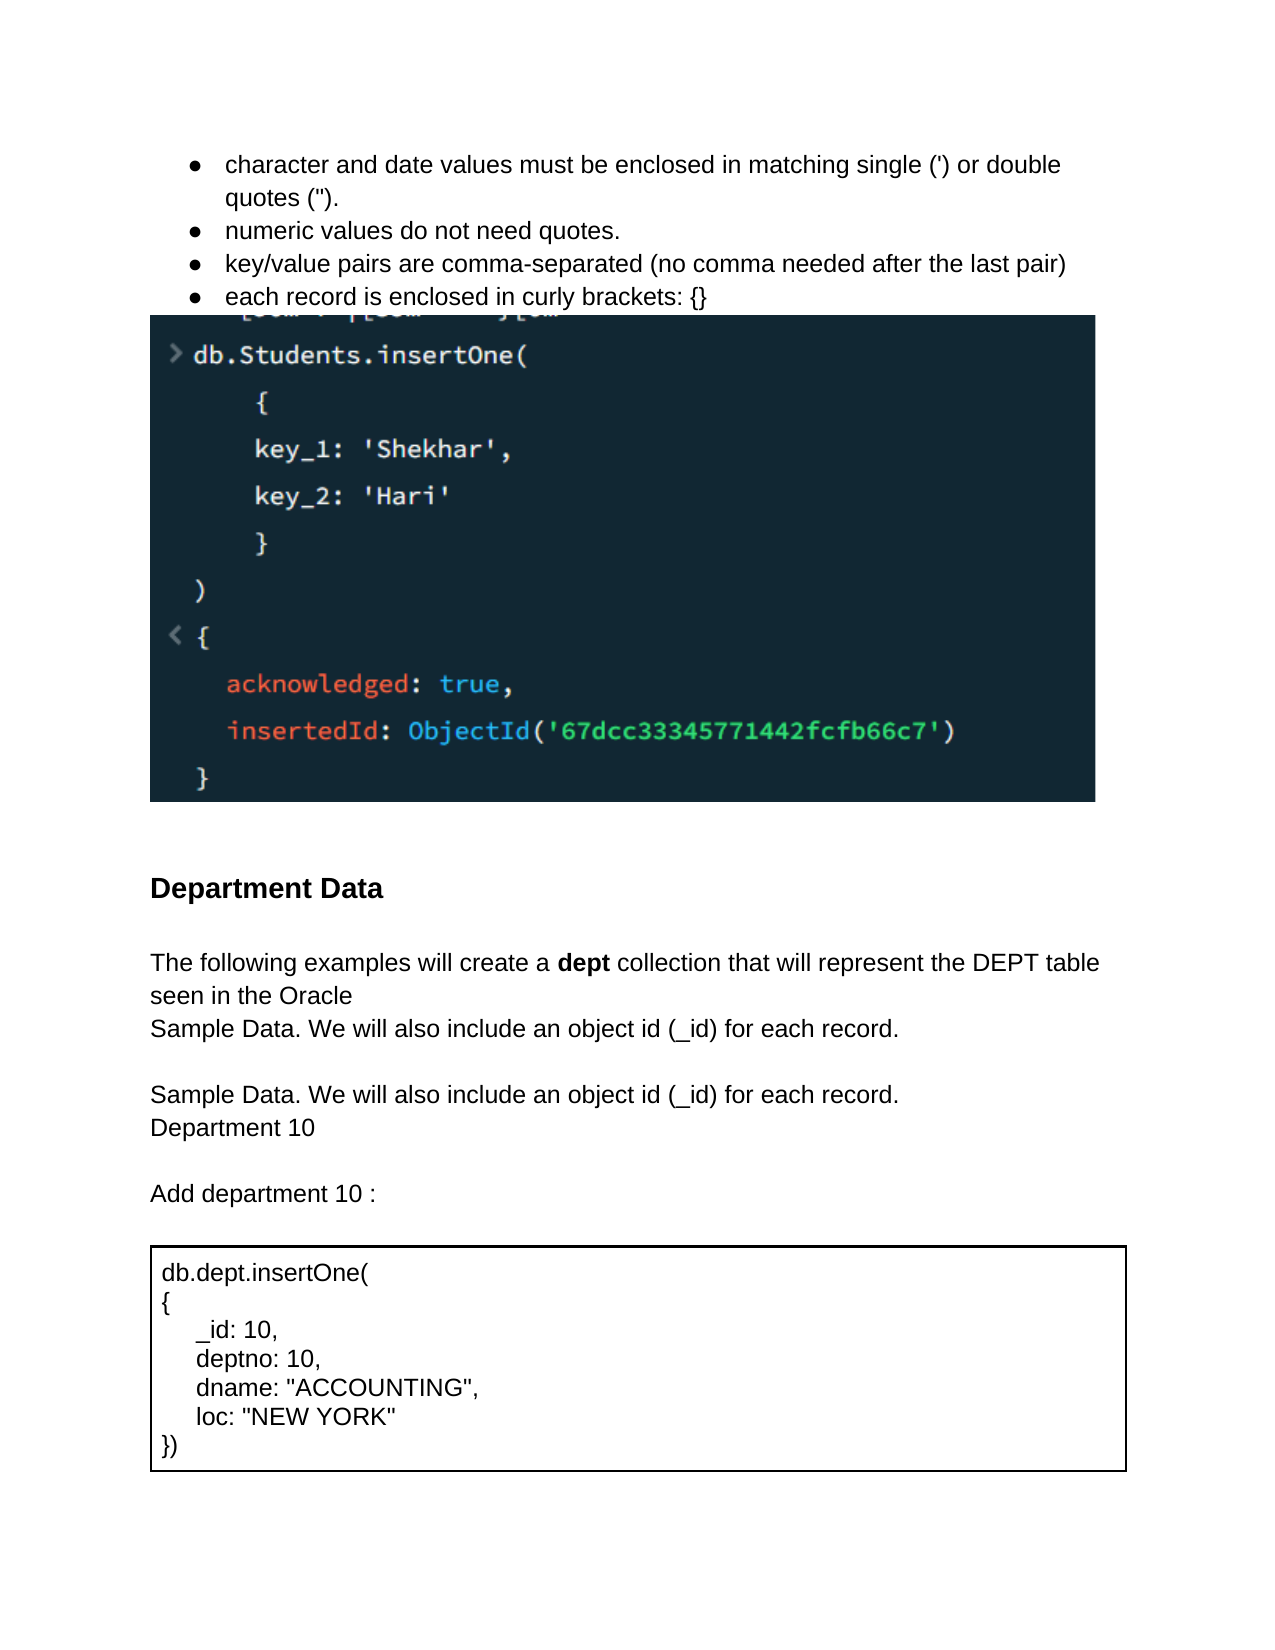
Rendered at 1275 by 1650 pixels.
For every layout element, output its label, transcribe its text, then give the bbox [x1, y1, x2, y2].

text Sample Data. We will also include an object id (_id) for each record. [150, 1080, 1125, 1109]
text Department Data [150, 871, 1125, 904]
list character and date values must be enclosed in matching single (') or double quotes ("). [187, 150, 1125, 212]
text The following examples will create a dept collection that will represent the DEPT table seen in the Oracle [150, 948, 1125, 1010]
text Department 10 [150, 1113, 1125, 1142]
picture [150, 315, 1096, 802]
list numeric values do not need quotes. [187, 216, 1125, 245]
text Sample Data. We will also include an object id (_id) for each record. [150, 1014, 1125, 1043]
table_header db.dept.insertOne( { _id: 10, deptno: 10, dname: "ACCOUNTING", loc: "NEW YORK" }) [152, 1248, 1125, 1469]
list each record is enclosed in curly brackets: {} [187, 282, 1125, 311]
text Add department 10 : [150, 1179, 1125, 1208]
list key/value pairs are comma-separated (no comma needed after the last pair) [187, 249, 1125, 278]
